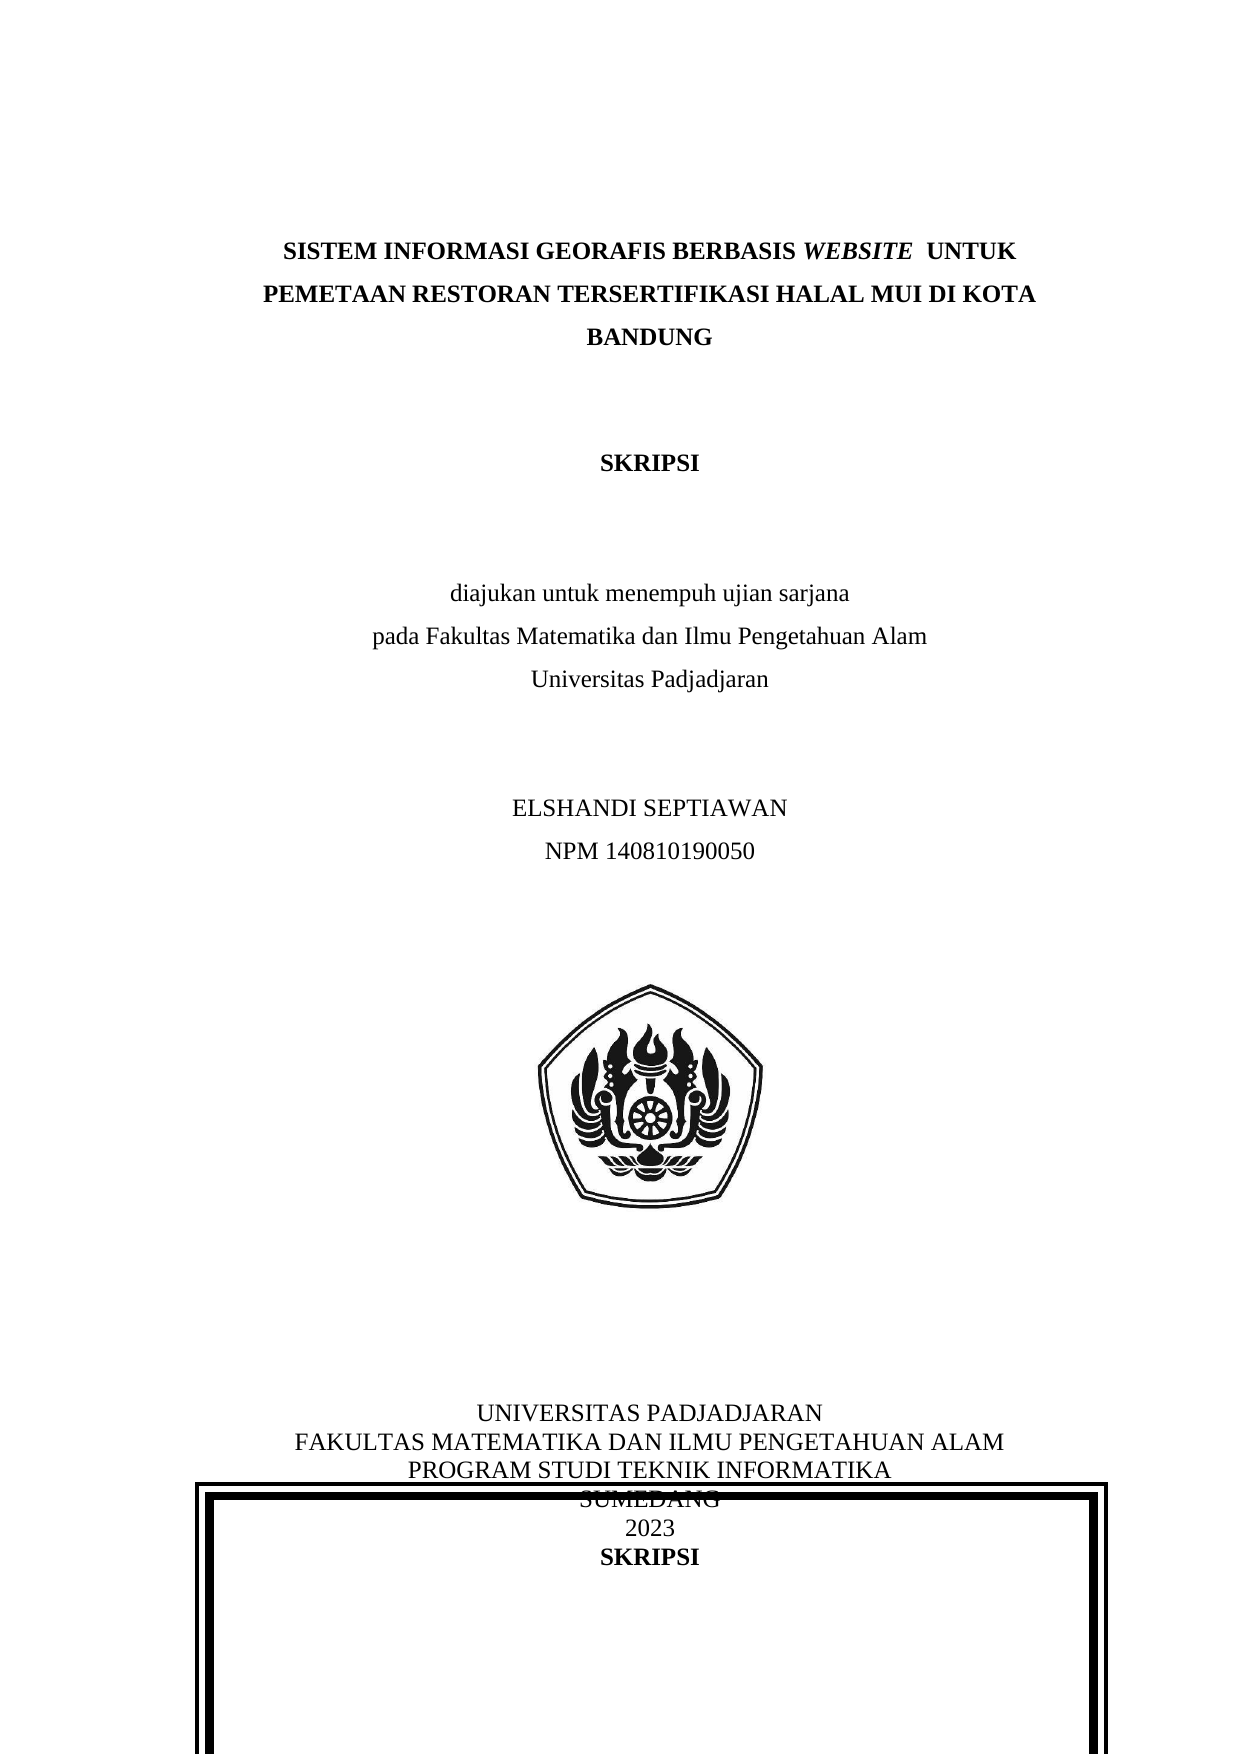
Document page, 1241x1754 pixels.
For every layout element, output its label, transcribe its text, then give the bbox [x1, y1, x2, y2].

text UNIVERSITAS PADJADJARAN FAKULTAS MATEMATIKA DAN ILMU PENGETAHUAN ALAM PROGRAM STUDI TEKNIK INFORMATIKA SUMEDANG 2023 [236, 1500, 1063, 1542]
text SKRIPSI [236, 1542, 1063, 1570]
text diajukan untuk menempuh ujian sarjana [236, 578, 1063, 606]
text NPM 140810190050 [236, 836, 1063, 865]
text pada Fakultas Matematika dan Ilmu Pengetahuan Alam Universitas Padjadjaran [236, 621, 1063, 693]
text UNIVERSITAS PADJADJARAN FAKULTAS MATEMATIKA DAN ILMU PENGETAHUAN ALAM PROGRAM STUDI TEKNIK INFORMATIKA SUMEDANG 2023 [236, 1398, 1063, 1482]
picture [519, 965, 780, 1227]
text ELSHANDI SEPTIAWAN [236, 793, 1063, 822]
text SISTEM INFORMASI GEORAFIS BERBASIS WEBSITE UNTUK PEMETAAN RESTORAN TERSERTIFIKASI HALAL MUI DI KOTA BANDUNG [236, 236, 1063, 351]
text SKRIPSI [236, 448, 1063, 477]
